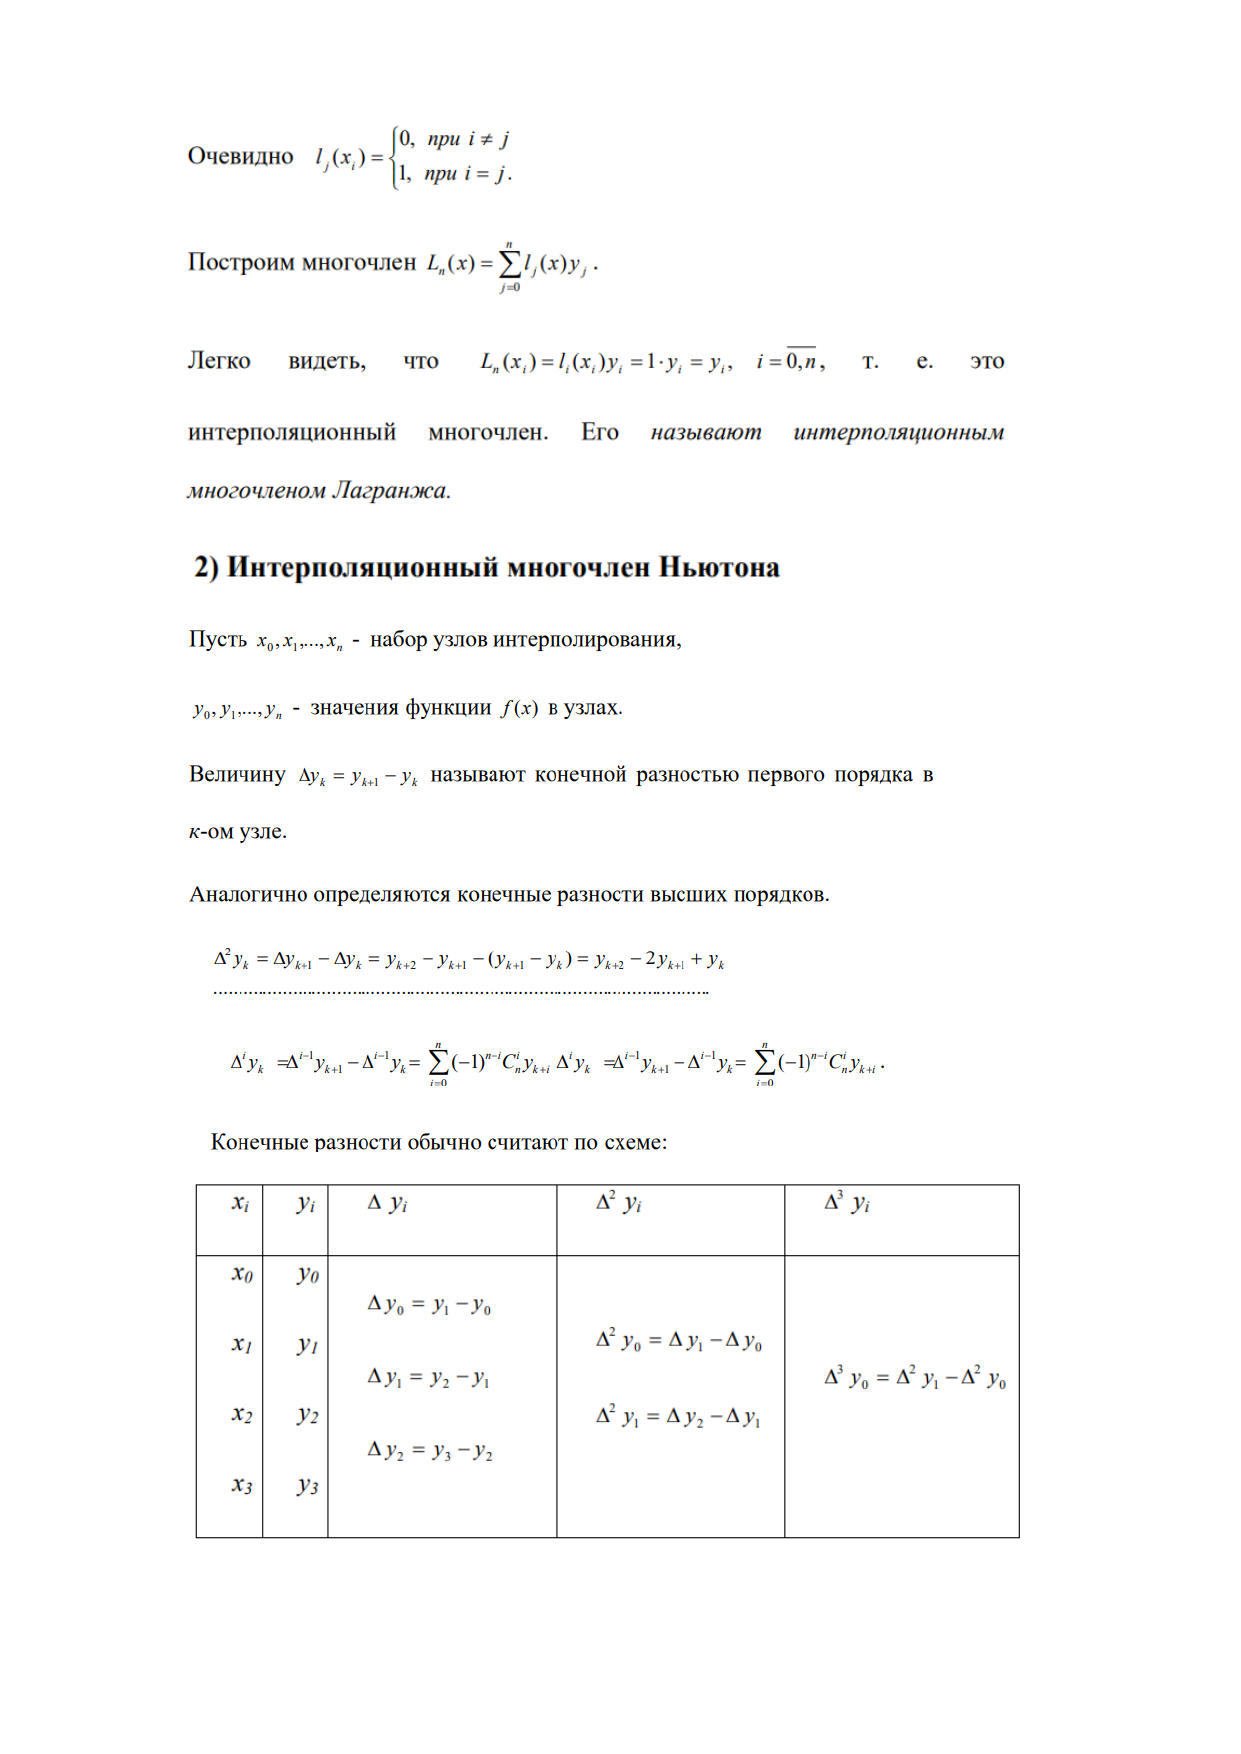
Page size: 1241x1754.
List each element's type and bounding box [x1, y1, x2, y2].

picture [177, 621, 935, 1152]
picture [177, 531, 801, 604]
picture [177, 1170, 1031, 1556]
picture [177, 118, 1015, 514]
